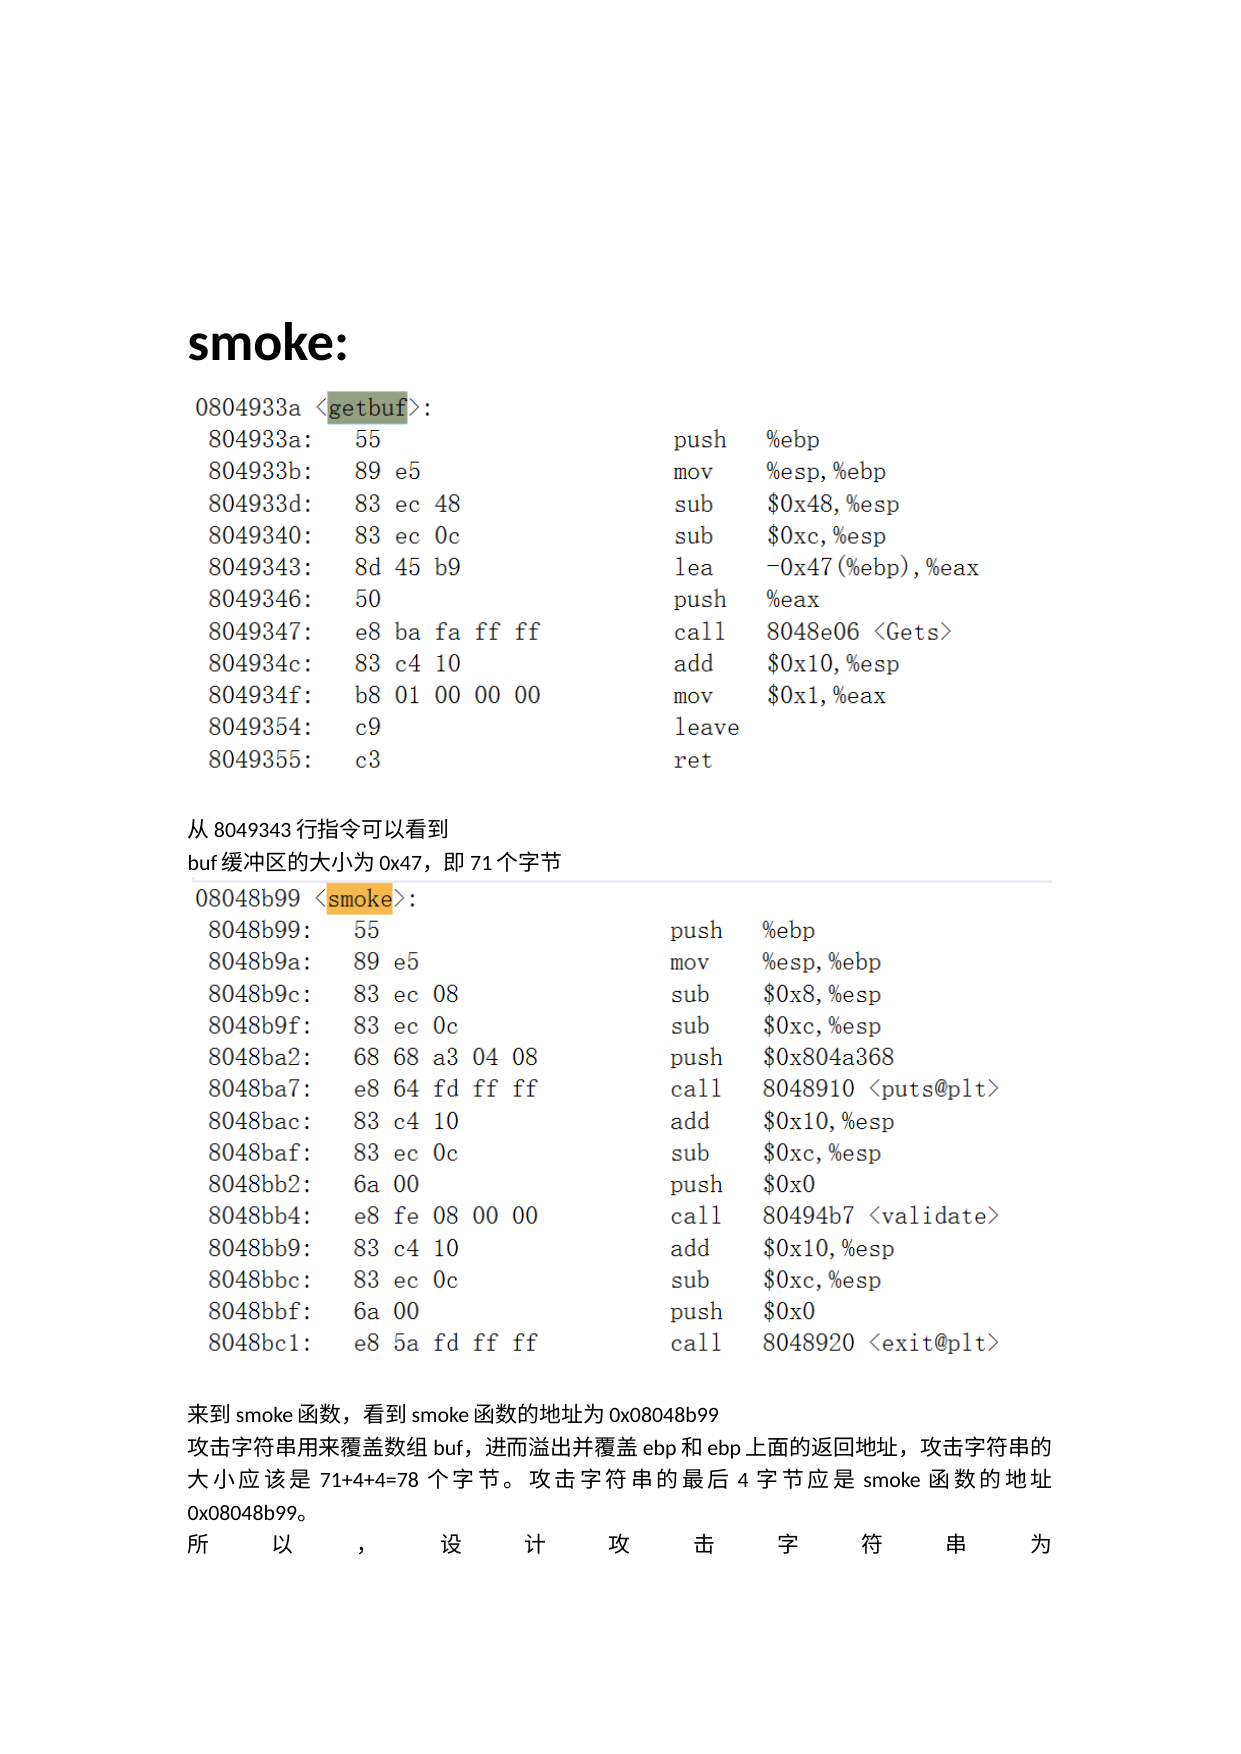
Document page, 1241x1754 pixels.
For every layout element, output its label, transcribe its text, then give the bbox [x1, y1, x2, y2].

picture [187, 877, 1053, 1368]
text 所以，设计攻击字符串为 [187, 1527, 1053, 1559]
picture [187, 389, 1053, 783]
text 来到smoke函数，看到smoke函数的地址为0x08048b99 [187, 1397, 1053, 1429]
text smoke: [187, 292, 1053, 389]
text 攻击字符串用来覆盖数组buf，进而溢出并覆盖ebp和ebp上面的返回地址，攻击字符串的大小应该是71+4+4=78个字节。攻击字符串的最后4字节应是smoke函数的地址0x08048b99。 [187, 1429, 1053, 1527]
text 从8049343行指令可以看到 [187, 812, 1053, 844]
text buf缓冲区的大小为0x47，即71个字节 [187, 844, 1053, 877]
